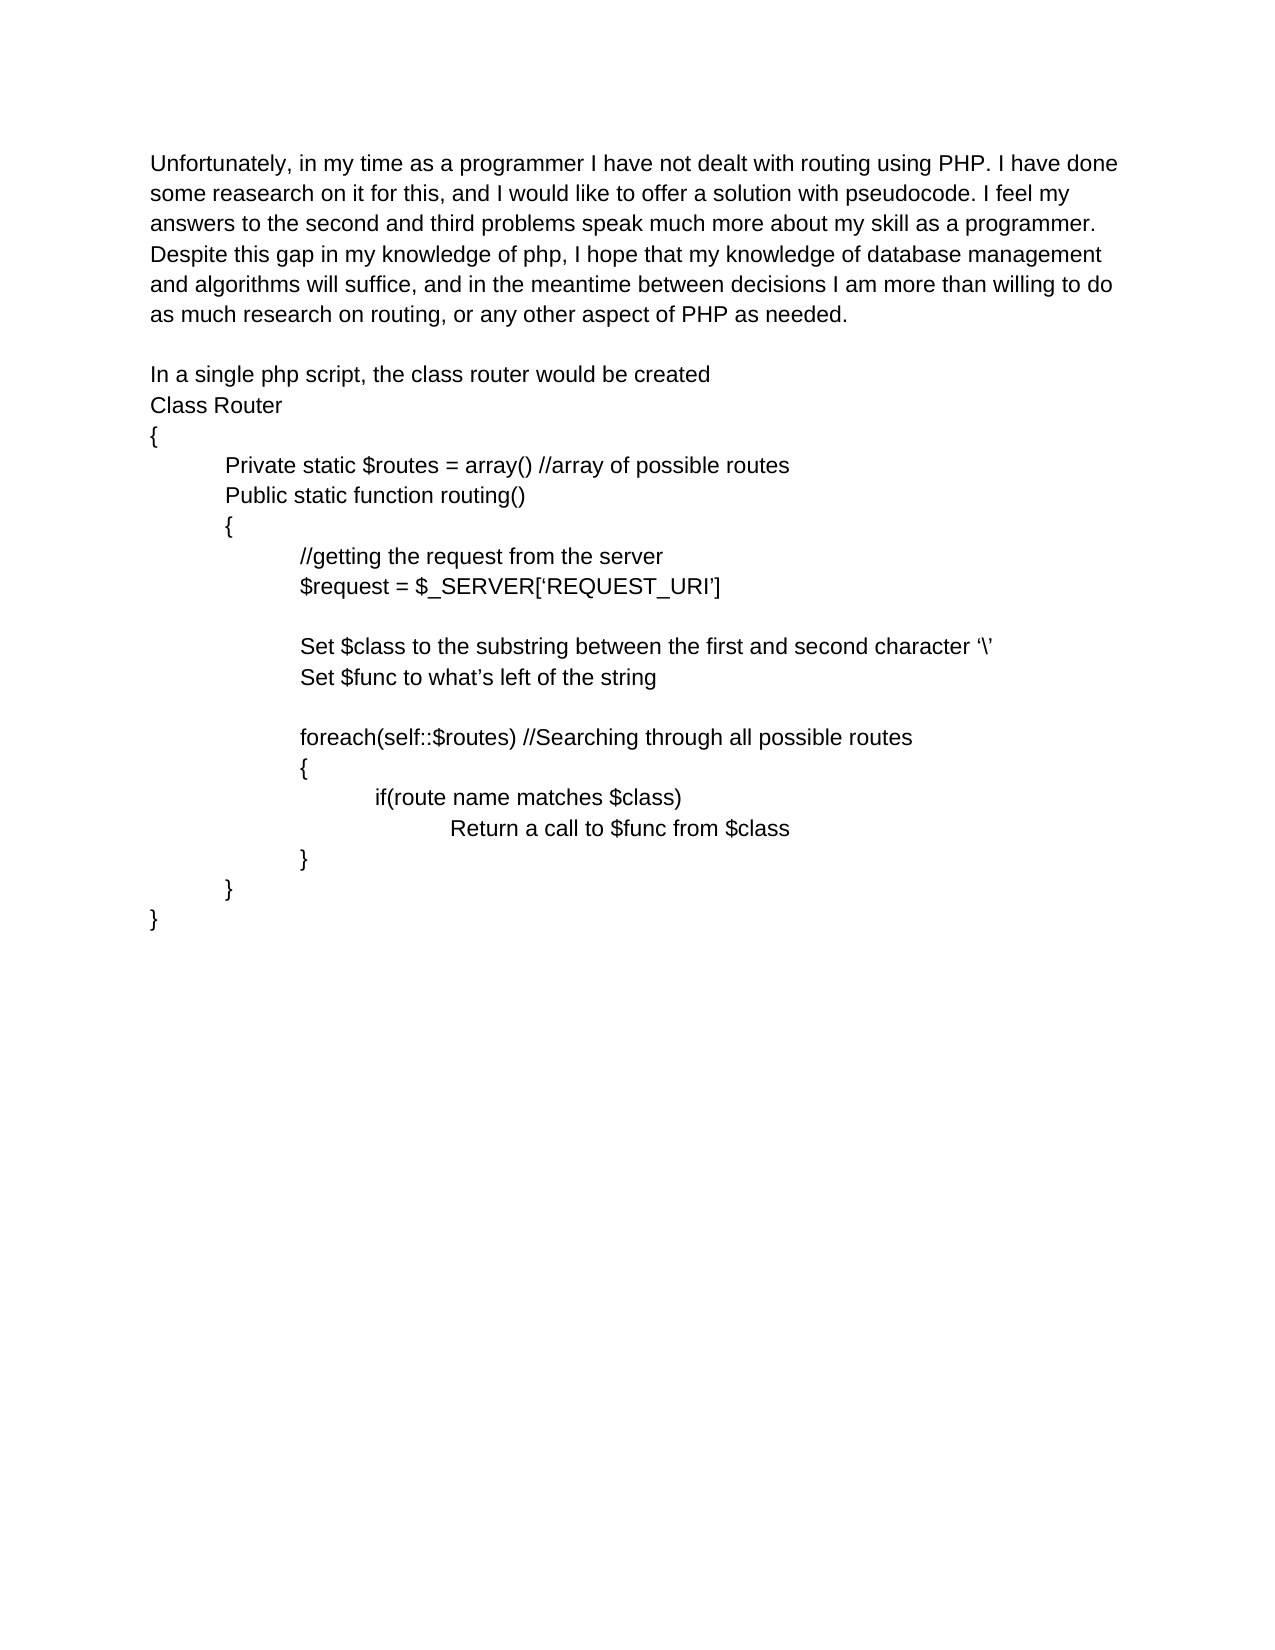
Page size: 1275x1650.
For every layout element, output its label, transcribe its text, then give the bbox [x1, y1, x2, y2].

text Unfortunately, in my time as a programmer I have not dealt with routing using PHP. I have done some reasearch on it for this, and I would like to offer a solution with pseudocode. I feel my answers to the second and third problems speak much more about my skill as a programmer. Despite this gap in my knowledge of php, I hope that my knowledge of database management and algorithms will suffice, and in the meantime between decisions I am more than willing to do as much research on routing, or any other aspect of PHP as needed. [150, 150, 1125, 327]
text Set $func to what’s left of the string [150, 663, 1125, 690]
text Set $class to the substring between the first and second character ‘\’ [150, 633, 1125, 660]
text if(route name matches $class) [225, 784, 1125, 811]
text Private static $routes = array() //array of possible routes [150, 452, 1125, 478]
text } [150, 875, 1125, 901]
text { [225, 754, 1125, 781]
text } [150, 905, 1125, 932]
text In a single php script, the class router would be created [150, 361, 1125, 388]
text Return a call to $func from $class [225, 814, 1125, 841]
text foreach(self::$routes) //Searching through all possible routes [225, 724, 1125, 750]
text { [150, 422, 1125, 448]
text Public static function routing() [150, 482, 1125, 509]
text { [150, 512, 1125, 539]
text Class Router [150, 392, 1125, 418]
text $request = $_SERVER[‘REQUEST_URI’] [150, 573, 1125, 599]
text //getting the request from the server [150, 543, 1125, 569]
text } [225, 845, 1125, 871]
